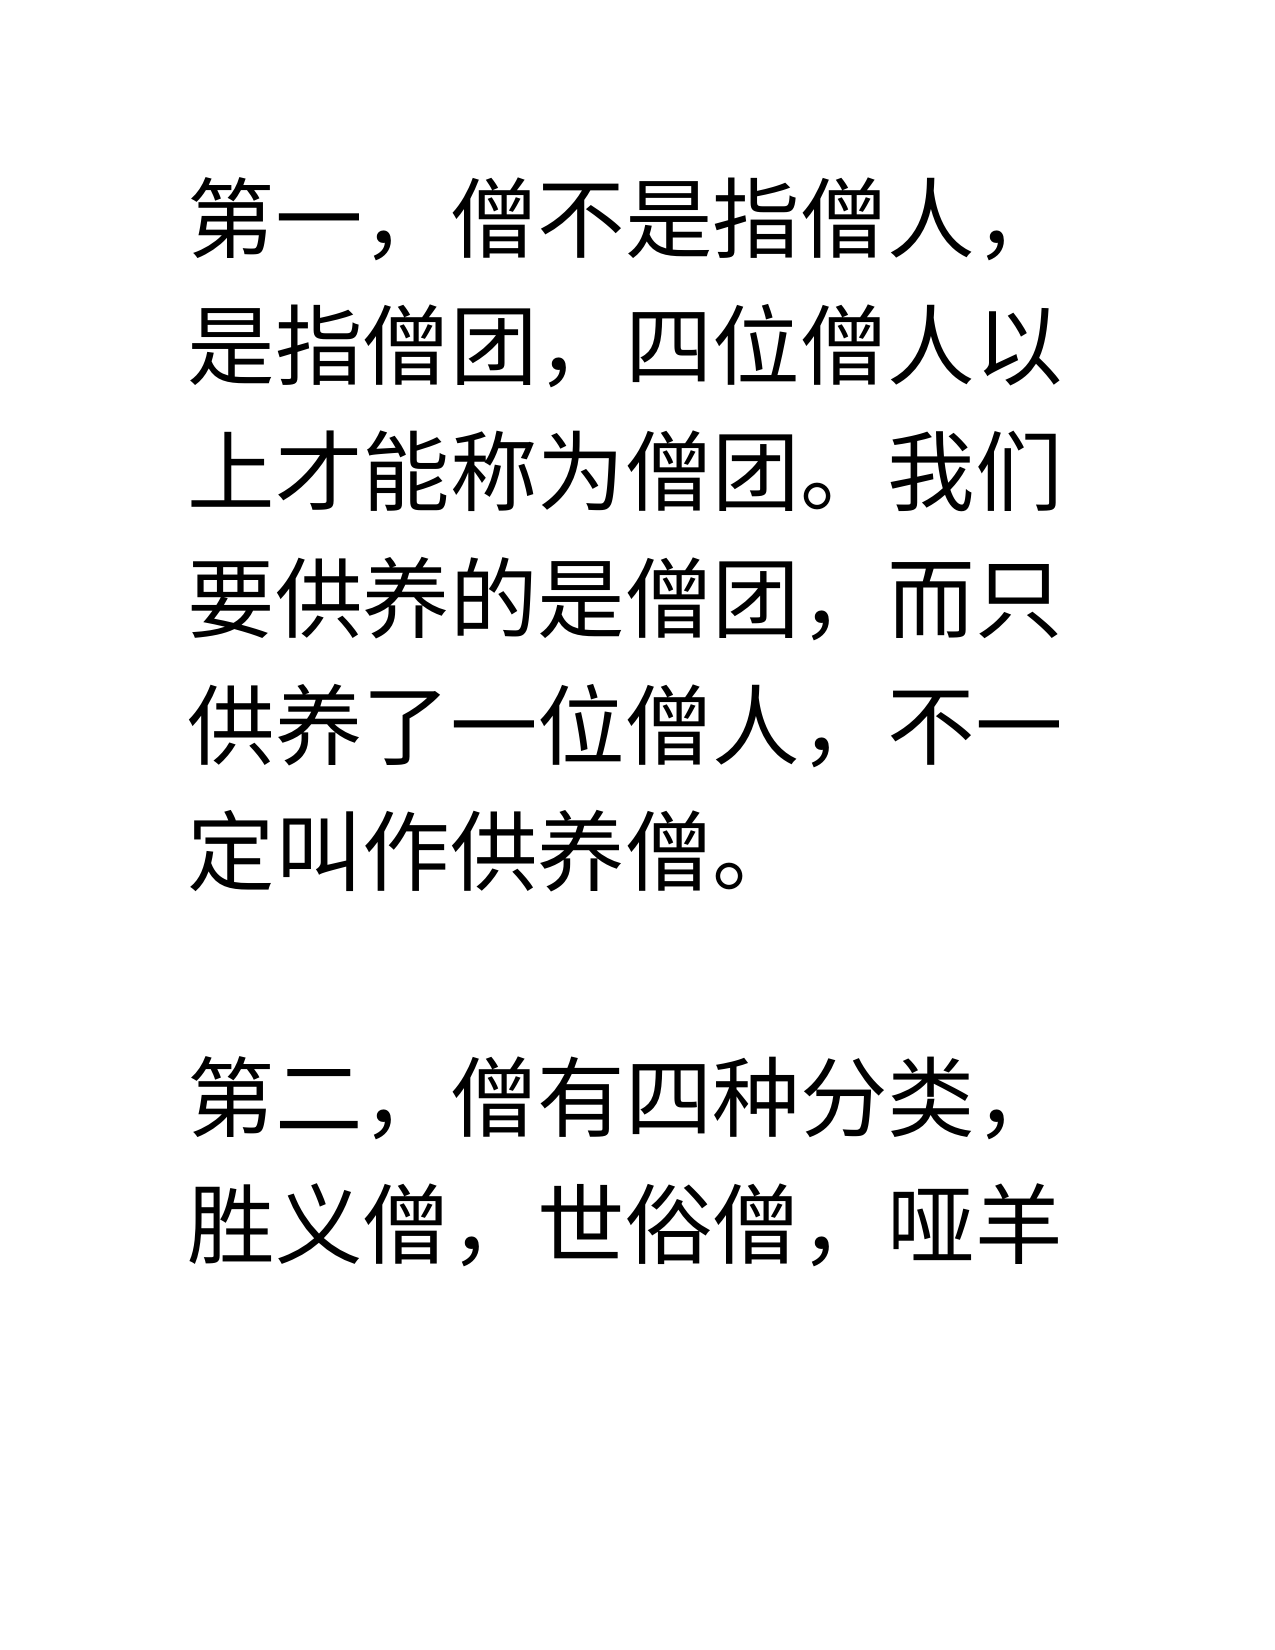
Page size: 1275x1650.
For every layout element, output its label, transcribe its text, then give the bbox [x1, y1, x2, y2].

text 第一，僧不是指僧人，是指僧团，四位僧人以上才能称为僧团。我们要供养的是僧团，而只供养了一位僧人，不一定叫作供养僧。 [187, 150, 1087, 910]
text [187, 1029, 1087, 1282]
